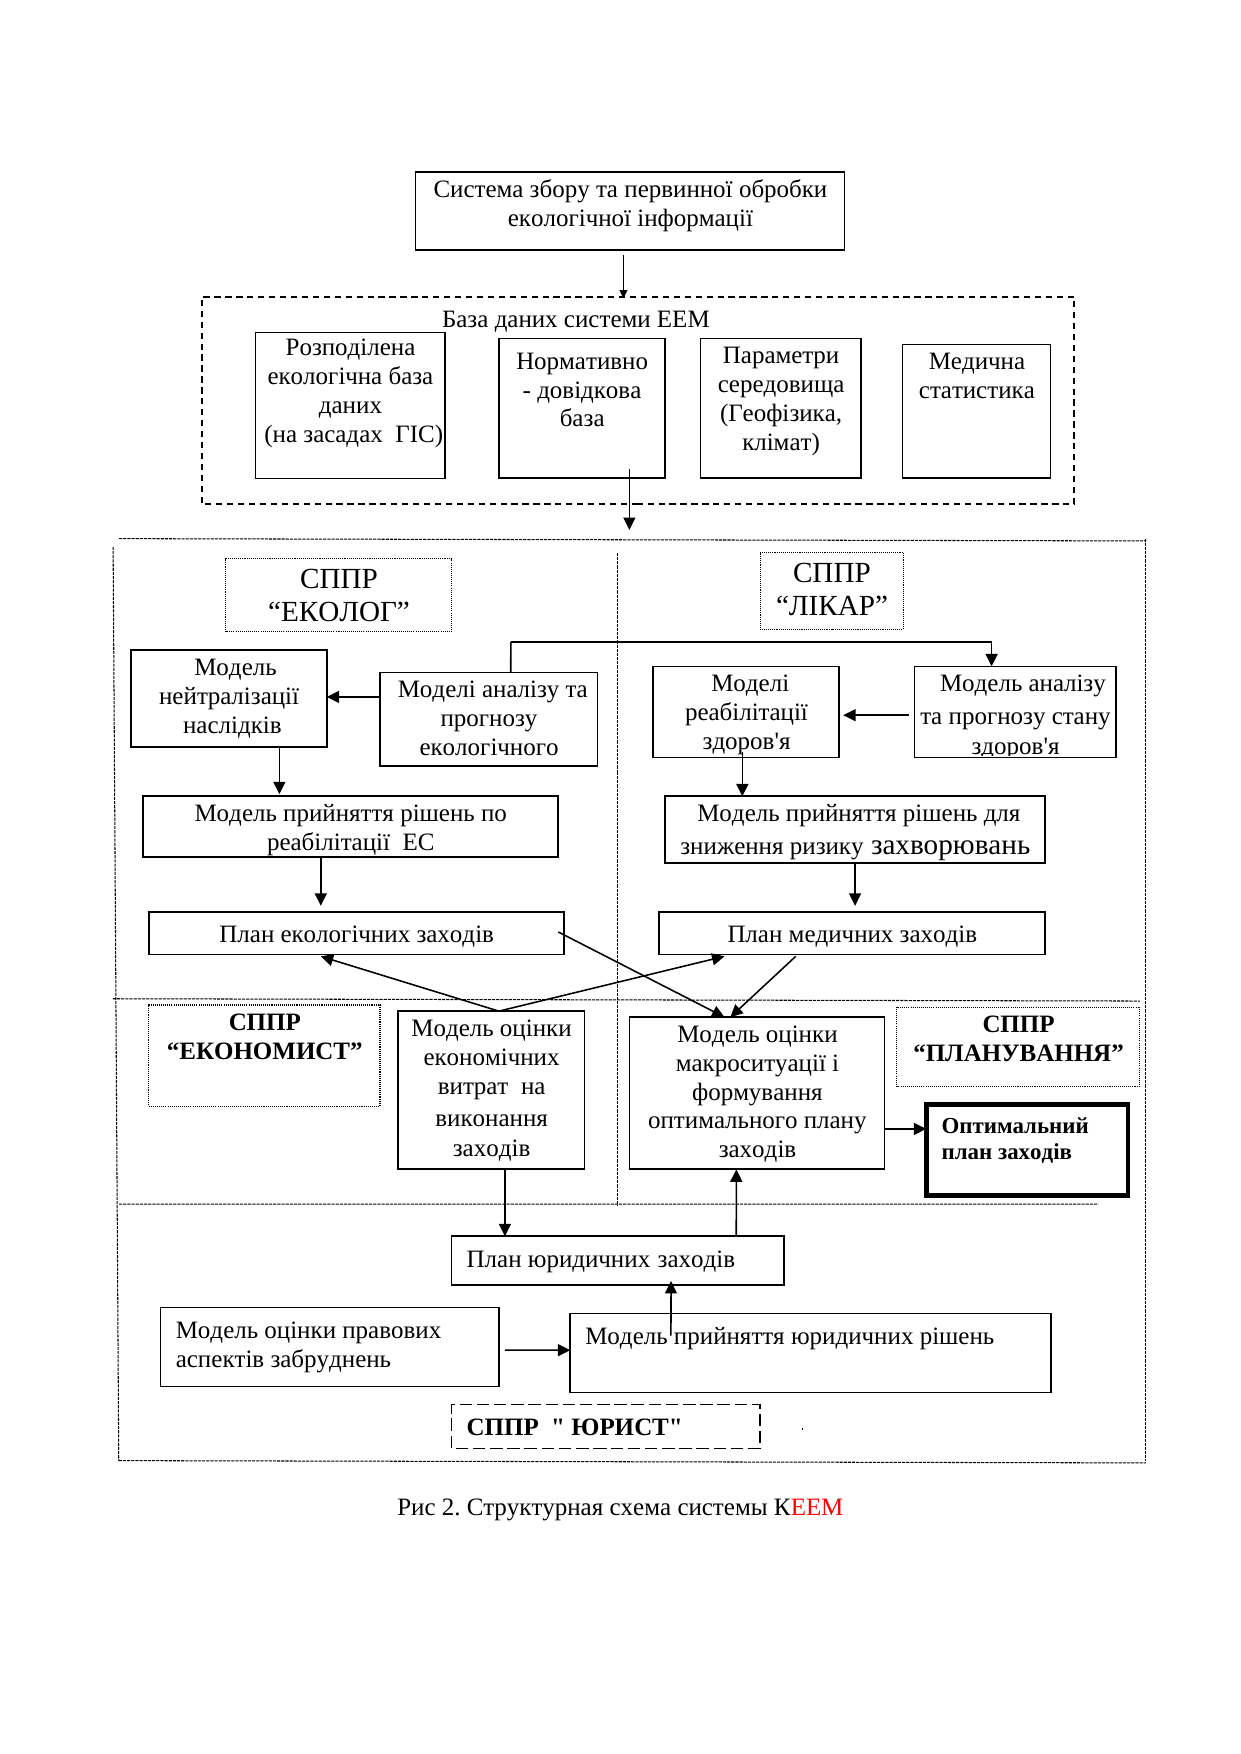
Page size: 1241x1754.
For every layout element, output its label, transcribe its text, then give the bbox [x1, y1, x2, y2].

text Рис 2. Структурная схема системы КЕЕМ [187, 1492, 1053, 1521]
